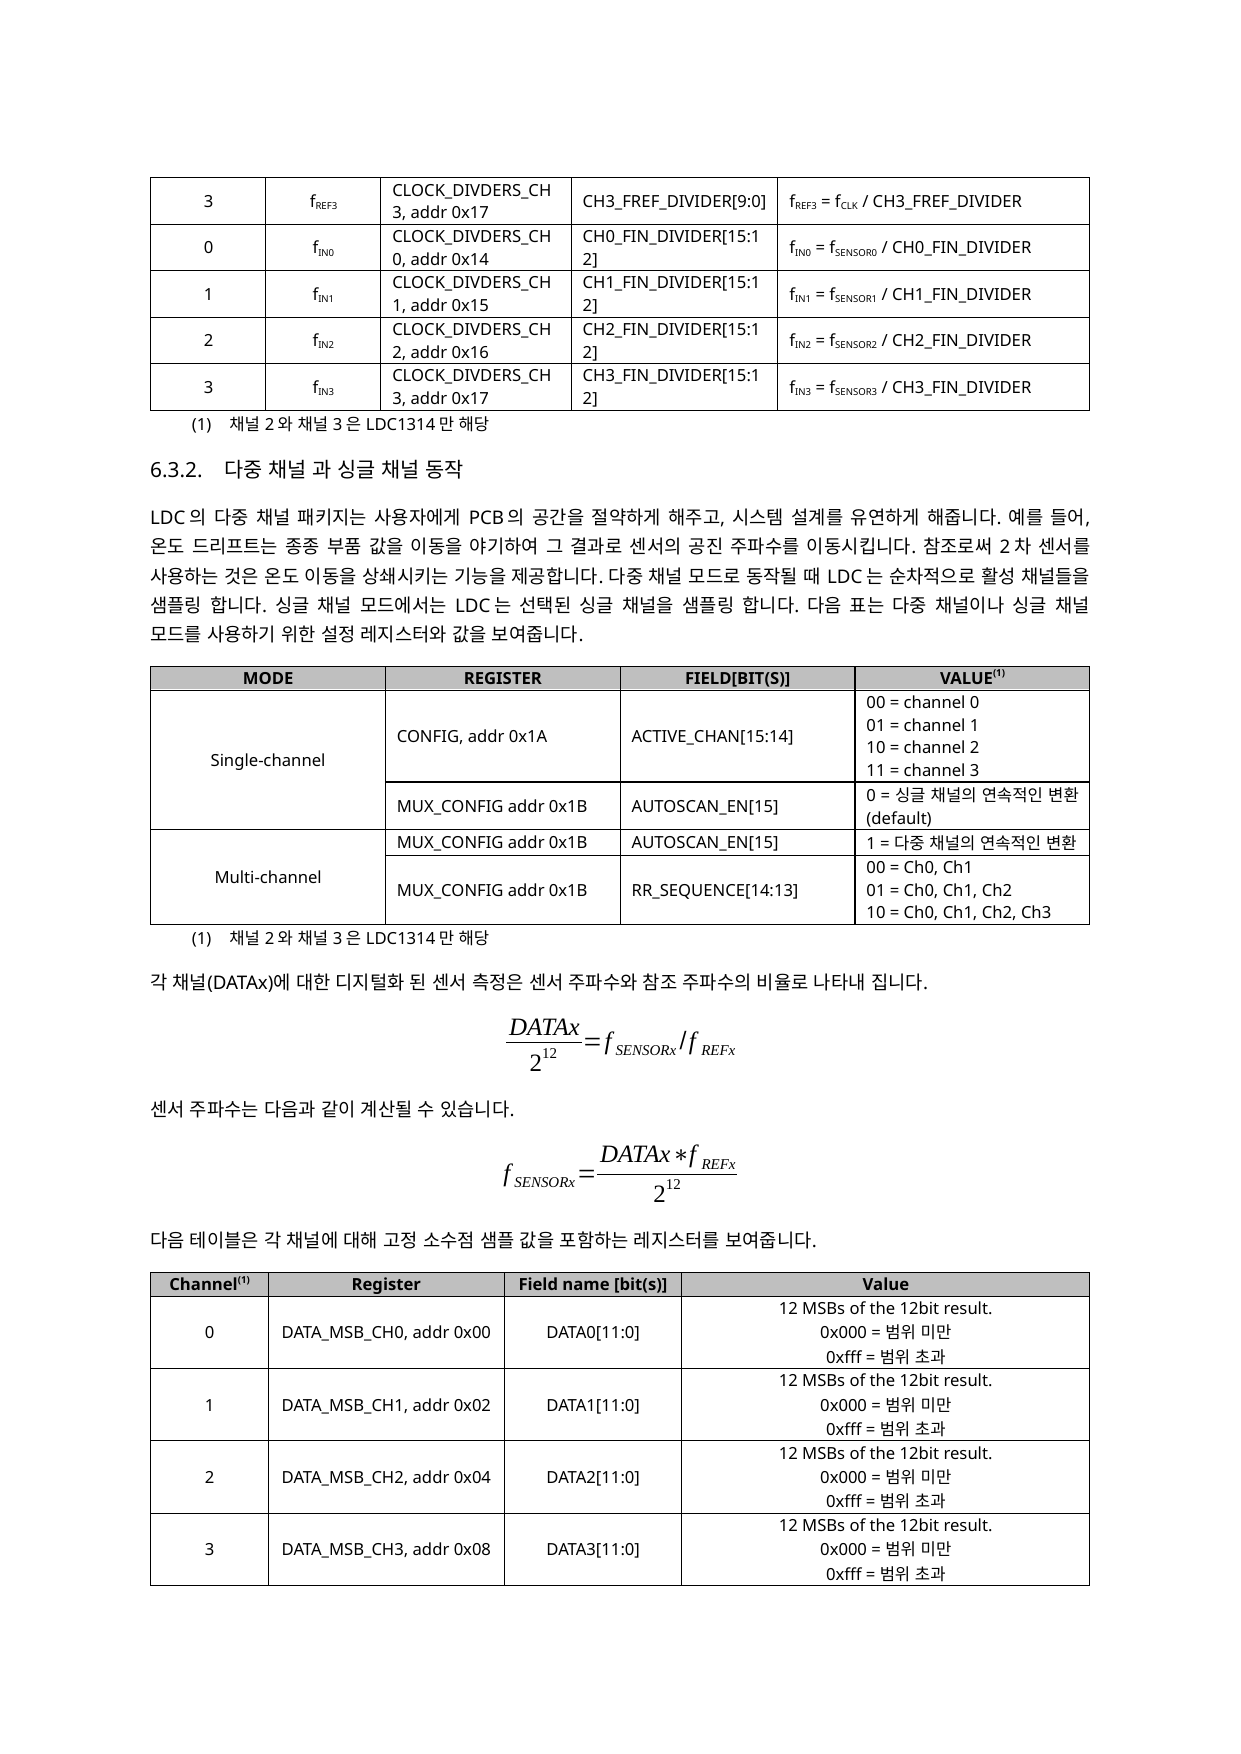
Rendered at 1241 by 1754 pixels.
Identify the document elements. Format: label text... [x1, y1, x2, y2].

table_header REGISTER [386, 667, 620, 689]
table_cell DATA_MSB_CH3, addr 0x08 [269, 1514, 504, 1585]
text LDC의 다중 채널 패키지는 사용자에게 PCB의 공간을 절약하게 해주고, 시스템 설계를 유연하게 해줍니다. 예를 들어, 온도 드리프트는 종종 부품 값을 이동을 야기하여 그 결과로 센서의 공진 주파수를 이동시킵니다. 참조로써 2차 센서를 사용하는 것은 온도 이동을 상쇄시키는 기능을 제공합니다. 다중 채널 모드로 동작될 때 LDC는 순차적으로 활성 채널들을 샘플링 합니다. 싱글 채널 모드에서는 LDC는 선택된 싱글 채널을 샘플링 합니다. 다음 표는 다중 채널이나 싱글 채널 모드를 사용하기 위한 설정 레지스터와 값을 보여줍니다. [150, 503, 1090, 647]
table_cell RR_SEQUENCE[14:13] [621, 856, 854, 924]
table_cell 3 [151, 178, 265, 224]
table_header Value [682, 1273, 1089, 1296]
table_cell CH2_FIN_DIVIDER[15:12] [572, 318, 777, 363]
table_cell CONFIG, addr 0x1A [386, 691, 620, 781]
table_cell fIN2 = fSENSOR2 / CH2_FIN_DIVIDER [778, 318, 1089, 363]
table_cell 12 MSBs of the 12bit result. 0x000 = 범위 미만 0xfff = 범위 초과 [682, 1441, 1089, 1513]
table_cell Single-channel [151, 691, 385, 829]
table_header VALUE(1) [856, 667, 1089, 689]
table_cell DATA0[11:0] [505, 1297, 681, 1368]
table_cell CLOCK_DIVDERS_CH0, addr 0x14 [381, 225, 571, 270]
table_header Channel(1) [151, 1273, 268, 1296]
table_cell 0 [151, 225, 265, 270]
table_cell DATA_MSB_CH0, addr 0x00 [269, 1297, 504, 1368]
table_cell MUX_CONFIG addr 0x1B [386, 830, 620, 855]
table_cell 00 = channel 0 01 = channel 1 10 = channel 2 11 = channel 3 [856, 691, 1089, 781]
table_cell DATA1[11:0] [505, 1369, 681, 1440]
table_cell AUTOSCAN_EN[15] [621, 830, 854, 855]
table_cell fIN0 [266, 225, 380, 270]
text 센서 주파수는 다음과 같이 계산될 수 있습니다. [150, 1095, 1090, 1122]
table_cell DATA2[11:0] [505, 1441, 681, 1513]
table_cell 12 MSBs of the 12bit result. 0x000 = 범위 미만 0xfff = 범위 초과 [682, 1297, 1089, 1368]
table_cell DATA_MSB_CH1, addr 0x02 [269, 1369, 504, 1440]
table_cell 2 [151, 1441, 268, 1513]
table_cell DATA_MSB_CH2, addr 0x04 [269, 1441, 504, 1513]
table_cell fREF3 [266, 178, 380, 224]
table_cell 1 [151, 271, 265, 317]
table_cell CLOCK_DIVDERS_CH1, addr 0x15 [381, 271, 571, 317]
table_cell 1 = 다중 채널의 연속적인 변환 [856, 830, 1089, 855]
table_cell fIN3 = fSENSOR3 / CH3_FIN_DIVIDER [778, 364, 1089, 409]
text 각 채널(DATAx)에 대한 디지털화 된 센서 측정은 센서 주파수와 참조 주파수의 비율로 나타내 집니다. [150, 968, 1090, 995]
table_cell CH0_FIN_DIVIDER[15:12] [572, 225, 777, 270]
table_cell 3 [151, 364, 265, 409]
table_header Register [269, 1273, 504, 1296]
list 채널 2와 채널 3은 LDC1314만 해당 [192, 925, 1090, 949]
table_header MODE [151, 667, 385, 689]
table_cell ACTIVE_CHAN[15:14] [621, 691, 854, 781]
table_cell fIN2 [266, 318, 380, 363]
table_cell CH3_FREF_DIVIDER[9:0] [572, 178, 777, 224]
table_cell fREF3 = fCLK / CH3_FREF_DIVIDER [778, 178, 1089, 224]
table_cell 12 MSBs of the 12bit result. 0x000 = 범위 미만 0xfff = 범위 초과 [682, 1514, 1089, 1585]
table_cell fIN0 = fSENSOR0 / CH0_FIN_DIVIDER [778, 225, 1089, 270]
table_cell DATA3[11:0] [505, 1514, 681, 1585]
table_cell CH1_FIN_DIVIDER[15:12] [572, 271, 777, 317]
table_cell fIN1 [266, 271, 380, 317]
table_cell CH3_FIN_DIVIDER[15:12] [572, 364, 777, 409]
table_cell 1 [151, 1369, 268, 1440]
table_cell 3 [151, 1514, 268, 1585]
table_header Field name [bit(s)] [505, 1273, 681, 1296]
table_cell fIN3 [266, 364, 380, 409]
table_cell MUX_CONFIG addr 0x1B [386, 783, 620, 829]
table_cell CLOCK_DIVDERS_CH3, addr 0x17 [381, 178, 571, 224]
table_cell fIN1 = fSENSOR1 / CH1_FIN_DIVIDER [778, 271, 1089, 317]
table_header FIELD[BIT(S)] [621, 667, 854, 689]
table_cell MUX_CONFIG addr 0x1B [386, 856, 620, 924]
list 채널 2와 채널 3은 LDC1314만 해당 [192, 411, 1090, 435]
table_cell 0 [151, 1297, 268, 1368]
text 다음 테이블은 각 채널에 대해 고정 소수점 샘플 값을 포함하는 레지스터를 보여줍니다. [150, 1226, 1090, 1253]
table_cell AUTOSCAN_EN[15] [621, 783, 854, 829]
table_cell 00 = Ch0, Ch1 01 = Ch0, Ch1, Ch2 10 = Ch0, Ch1, Ch2, Ch3 [856, 856, 1089, 924]
table_cell CLOCK_DIVDERS_CH3, addr 0x17 [381, 364, 571, 409]
table_cell 12 MSBs of the 12bit result. 0x000 = 범위 미만 0xfff = 범위 초과 [682, 1369, 1089, 1440]
table_cell Multi-channel [151, 830, 385, 924]
table_cell 2 [151, 318, 265, 363]
table_cell 0 = 싱글 채널의 연속적인 변환(default) [856, 783, 1089, 829]
subtitle 다중 채널 과 싱글 채널 동작 [150, 453, 1090, 484]
table_cell CLOCK_DIVDERS_CH2, addr 0x16 [381, 318, 571, 363]
